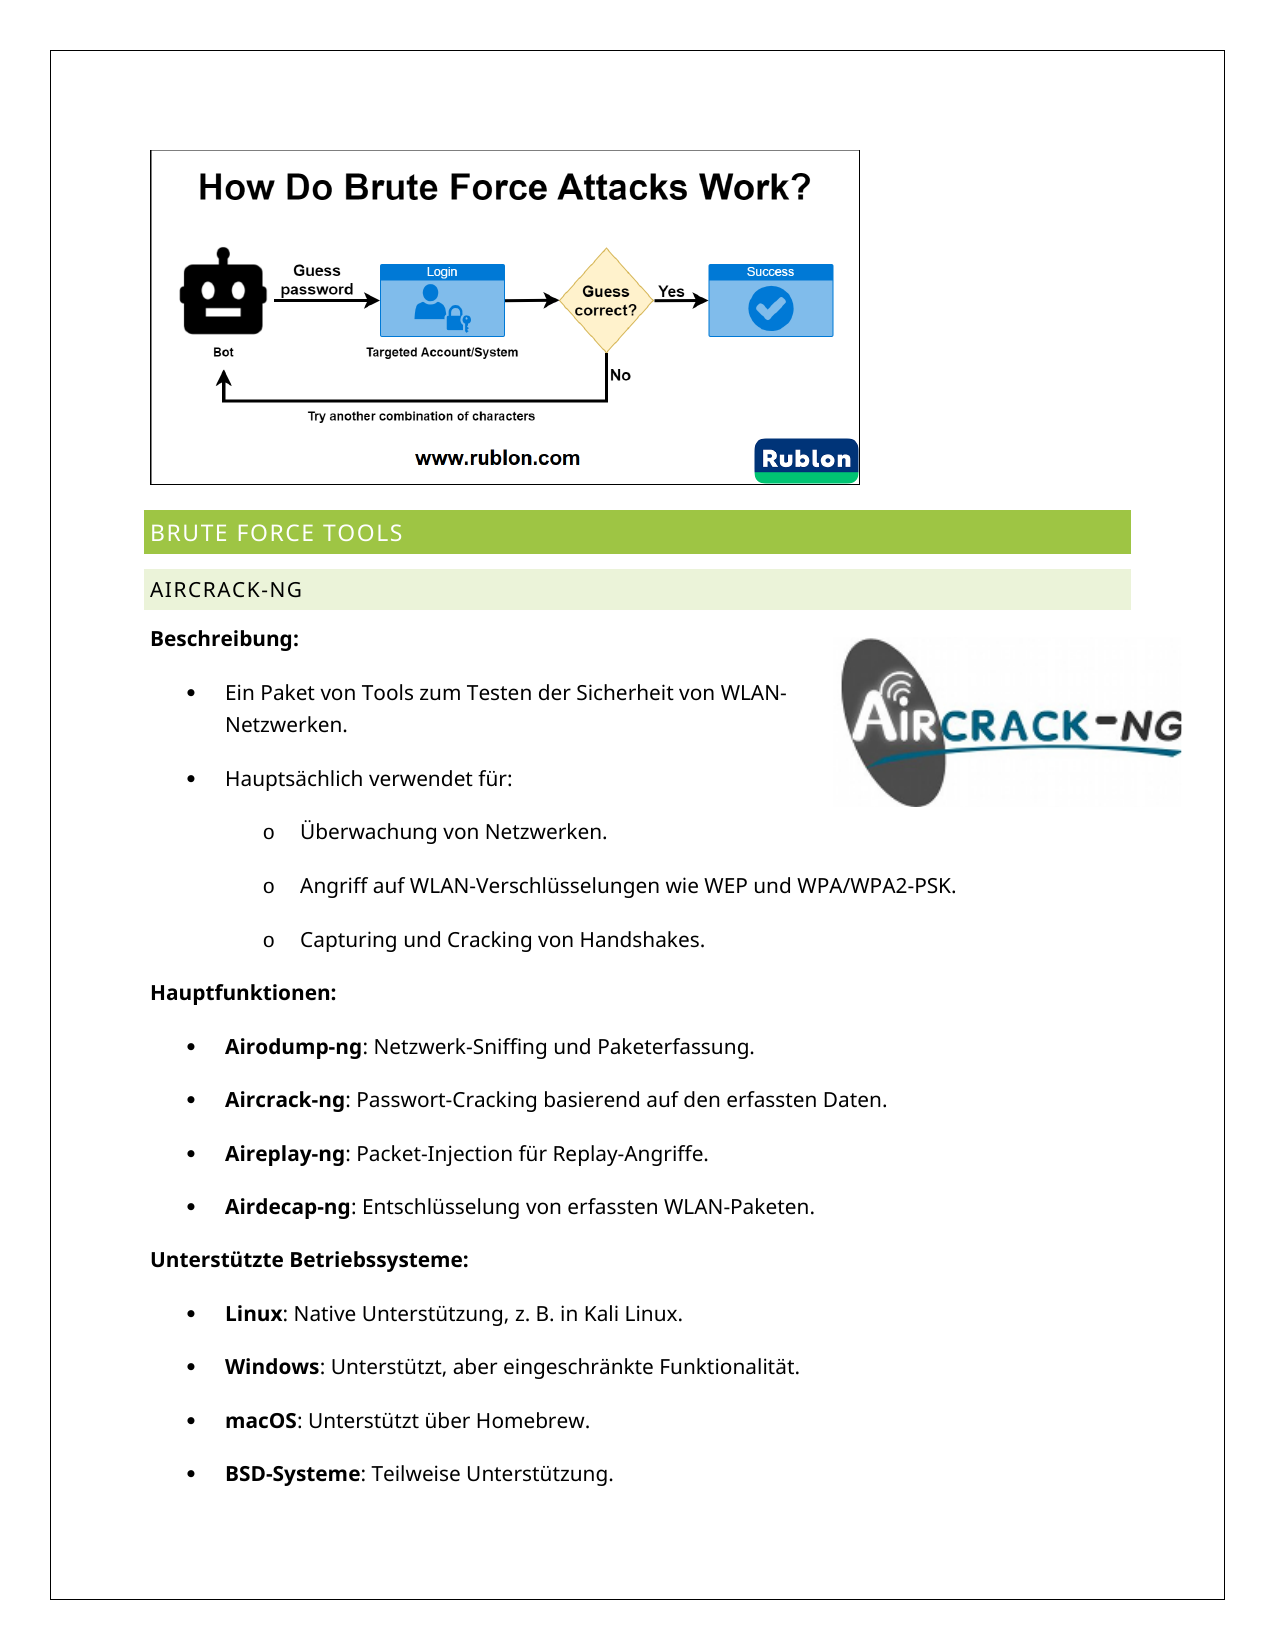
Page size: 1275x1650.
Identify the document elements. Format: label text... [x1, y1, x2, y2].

list Capturing und Cracking von Handshakes. [262, 925, 1125, 953]
list Windows: Unterstützt, aber eingeschränkte Funktionalität. [187, 1352, 1125, 1381]
list Linux: Native Unterstützung, z. B. in Kali Linux. [187, 1299, 1125, 1327]
list Ein Paket von Tools zum Testen der Sicherheit von WLAN-Netzwerken. [187, 678, 831, 739]
text Unterstützte Betriebssysteme: [150, 1246, 1125, 1274]
list Hauptsächlich verwendet für: [187, 764, 831, 792]
picture [831, 637, 1182, 805]
list macOS: Unterstützt über Homebrew. [187, 1406, 1125, 1434]
picture [150, 150, 861, 486]
list Angriff auf WLAN-Verschlüsselungen wie WEP und WPA/WPA2-PSK. [262, 871, 1125, 900]
list BSD-Systeme: Teilweise Unterstützung. [187, 1459, 1125, 1488]
text Hauptfunktionen: [150, 978, 1125, 1007]
list Airodump-ng: Netzwerk-Sniffing und Paketerfassung. [187, 1032, 1125, 1060]
text Beschreibung: [150, 624, 1125, 653]
list Überwachung von Netzwerken. [262, 817, 1125, 846]
subtitle Aircrack-ng [150, 575, 1125, 604]
list Aireplay-ng: Packet-Injection für Replay-Angriffe. [187, 1139, 1125, 1167]
subtitle Brute Force Tools [150, 516, 1125, 548]
list Aircrack-ng: Passwort-Cracking basierend auf den erfassten Daten. [187, 1085, 1125, 1114]
list Airdecap-ng: Entschlüsselung von erfassten WLAN-Paketen. [187, 1192, 1125, 1221]
